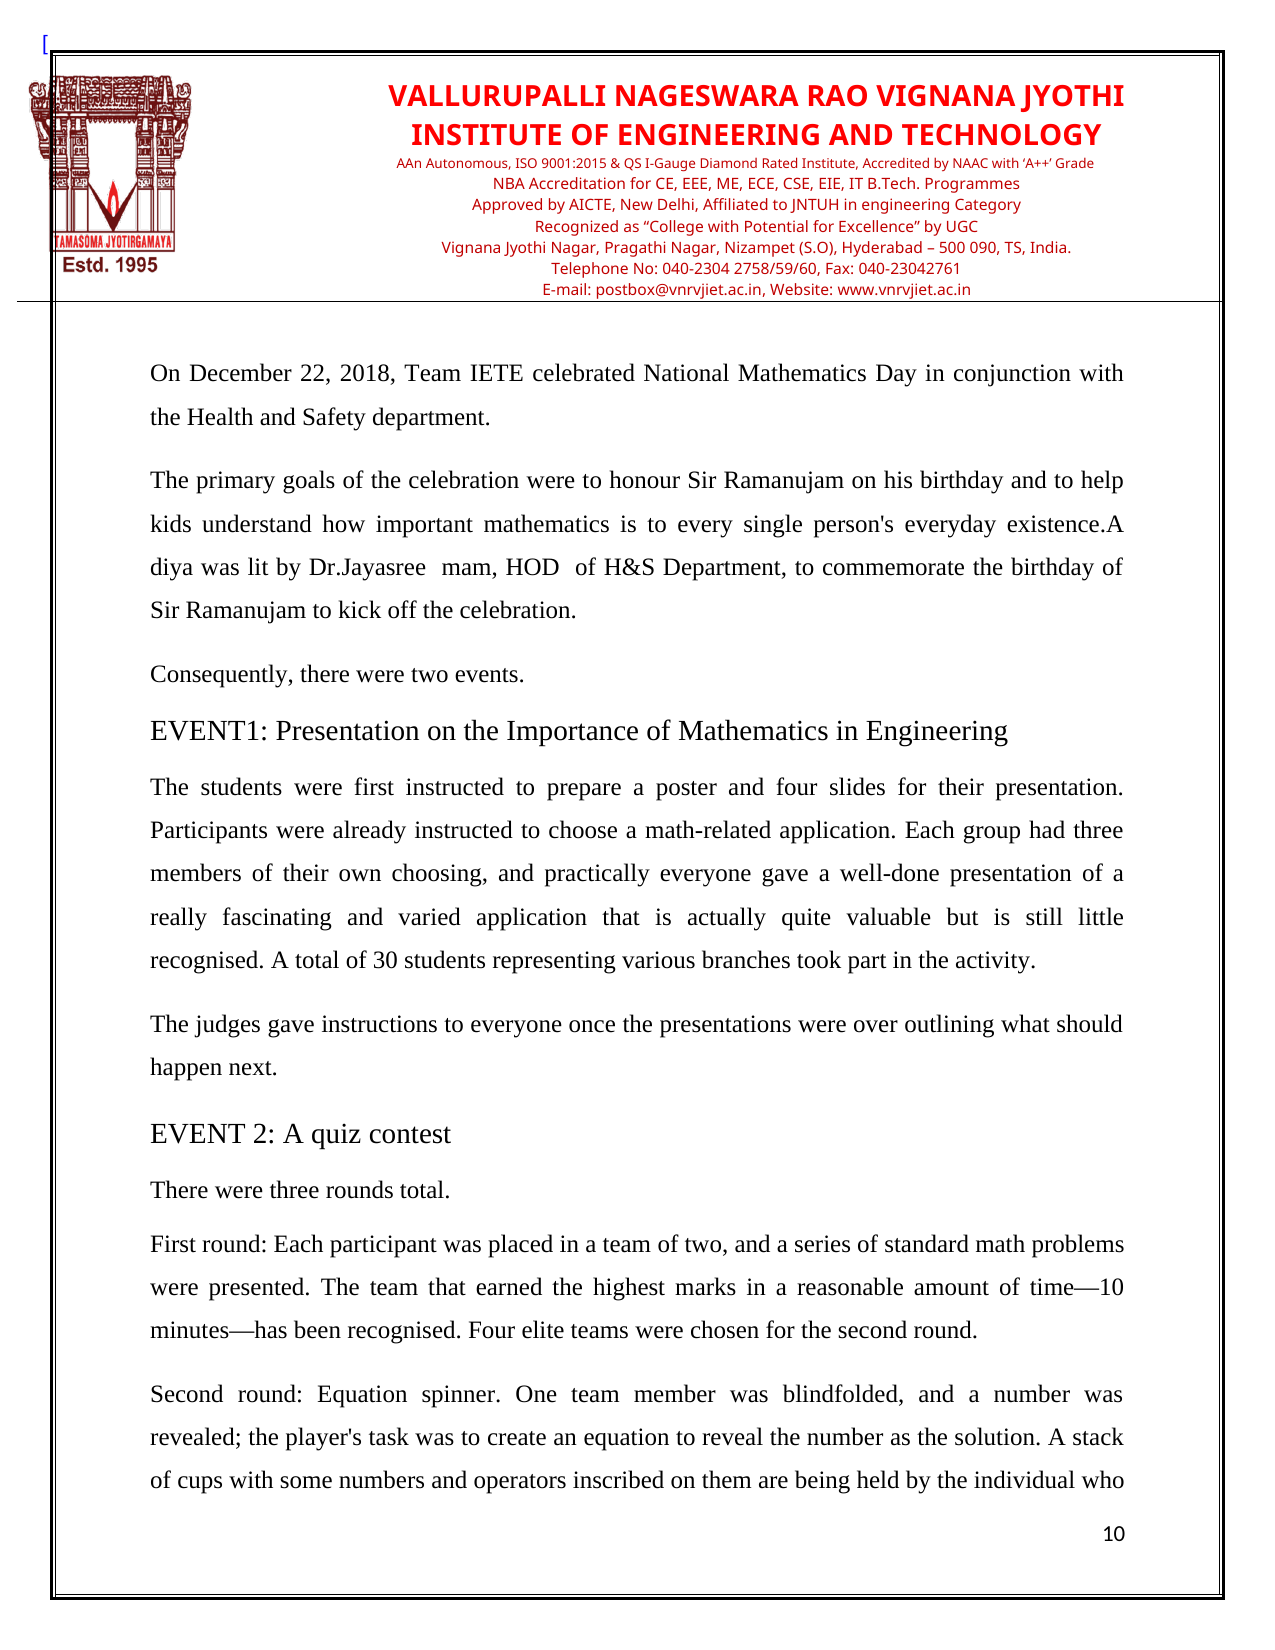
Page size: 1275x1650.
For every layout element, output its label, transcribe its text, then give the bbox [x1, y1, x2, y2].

text The students were first instructed to prepare a poster and four slides for their presentation. Participants were already instructed to choose a math-related application. Each group had three members of their own choosing, and practically everyone gave a well-done presentation of a really fascinating and varied application that is actually quite valuable but is still little recognised. A total of 30 students representing various branches took part in the activity. [150, 772, 1125, 973]
text Consequently, there were two events. [150, 659, 1125, 688]
picture [56, 75, 192, 273]
text The primary goals of the celebration were to honour Sir Ramanujam on his birthday and to help kids understand how important mathematics is to every single person's everyday existence.A diya was lit by Dr.Jayasree mam, HOD of H&S Department, to commemorate the birthday of Sir Ramanujam to kick off the celebration. [150, 466, 1125, 624]
picture [28, 75, 50, 273]
text EVENT 2: A quiz contest [150, 1116, 1125, 1149]
text On December 22, 2018, Team IETE celebrated National Mathematics Day in conjunction with the Health and Safety department. [150, 358, 1125, 430]
text EVENT1: Presentation on the Importance of Mathematics in Engineering [150, 713, 1125, 746]
text First round: Each participant was placed in a team of two, and a series of standard math problems were presented. The team that earned the highest marks in a reasonable amount of time—10 minutes—has been recognised. Four elite teams were chosen for the second round. [150, 1229, 1125, 1344]
text There were three rounds total. [150, 1175, 1125, 1204]
text The judges gave instructions to everyone once the presentations were over outlining what should happen next. [150, 1009, 1125, 1081]
